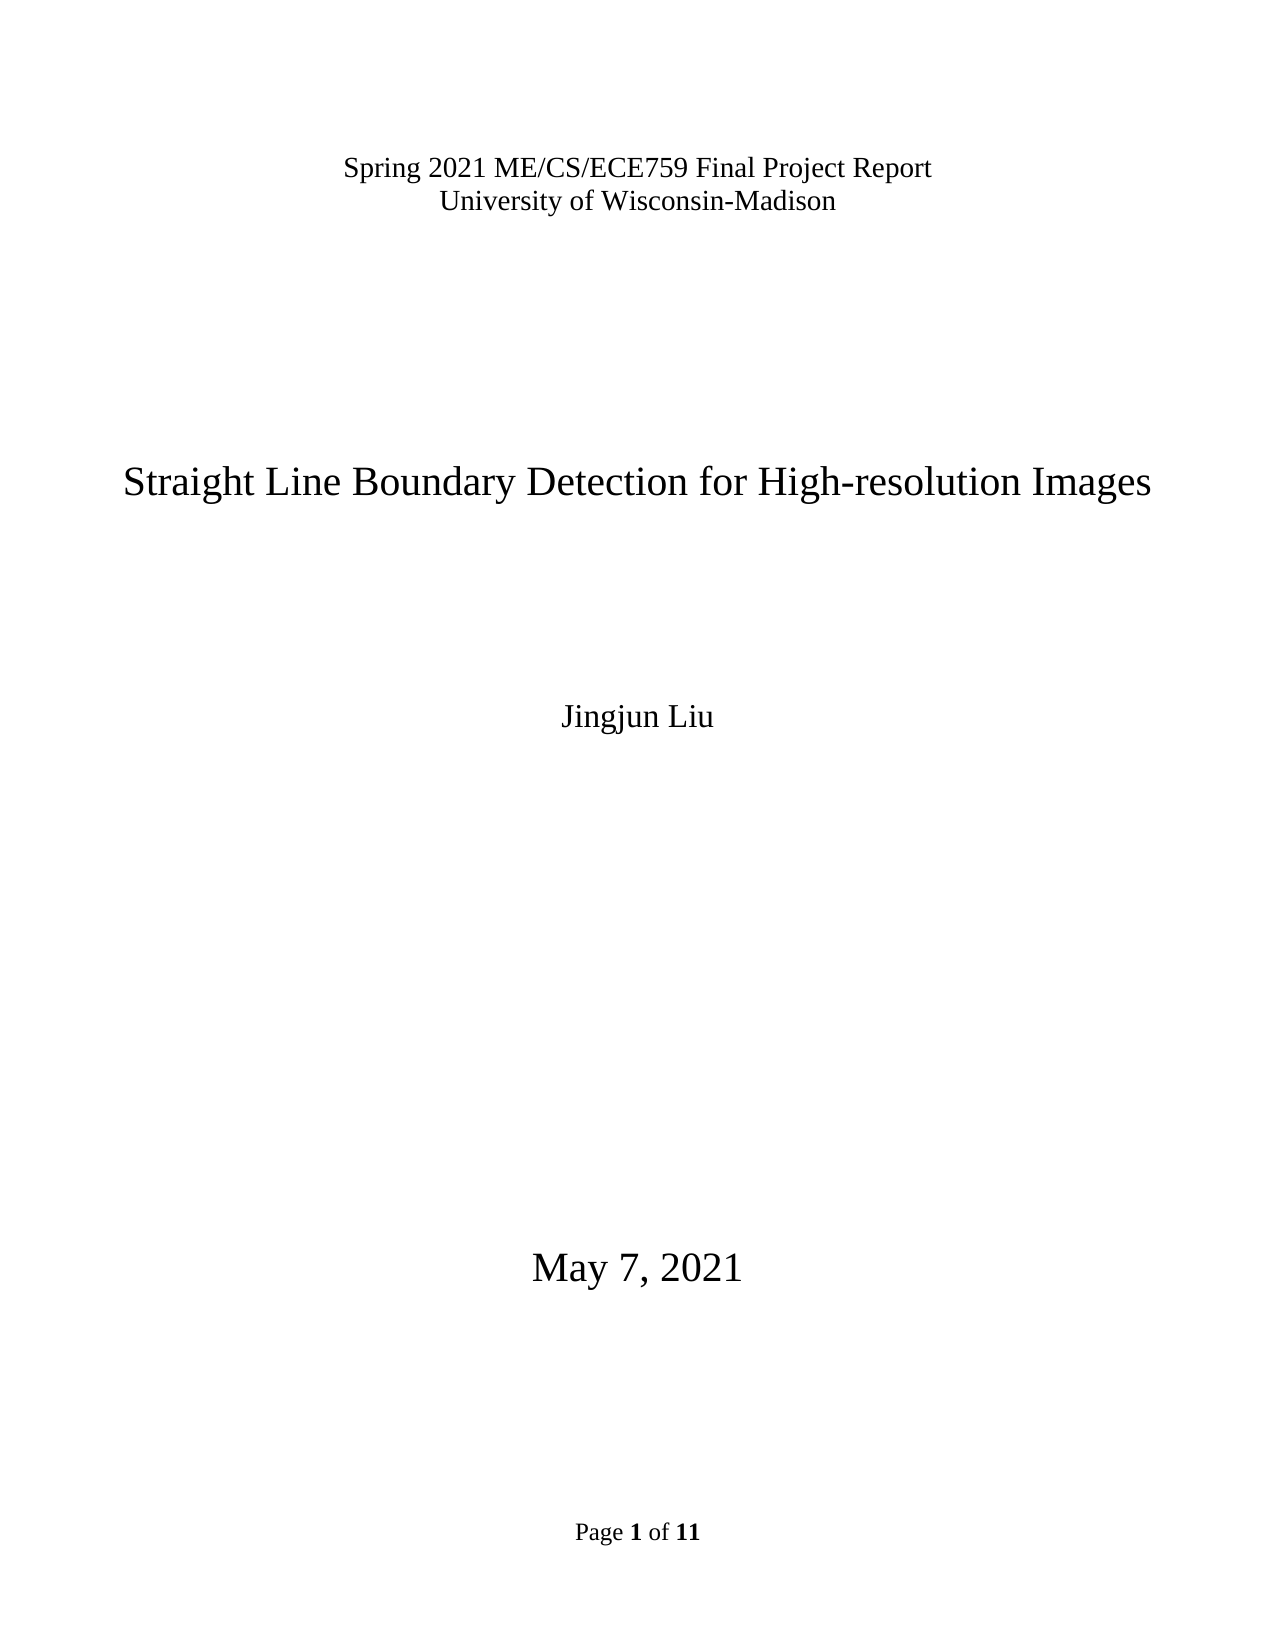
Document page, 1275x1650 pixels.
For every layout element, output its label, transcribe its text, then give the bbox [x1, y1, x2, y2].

text Straight Line Boundary Detection for High-resolution Images [112, 457, 1162, 504]
text May 7, 2021 [112, 1242, 1162, 1290]
text University of Wisconsin-Madison [112, 183, 1162, 217]
text Jingjun Liu [112, 696, 1162, 734]
text Spring 2021 ME/CS/ECE759 Final Project Report [112, 150, 1162, 183]
